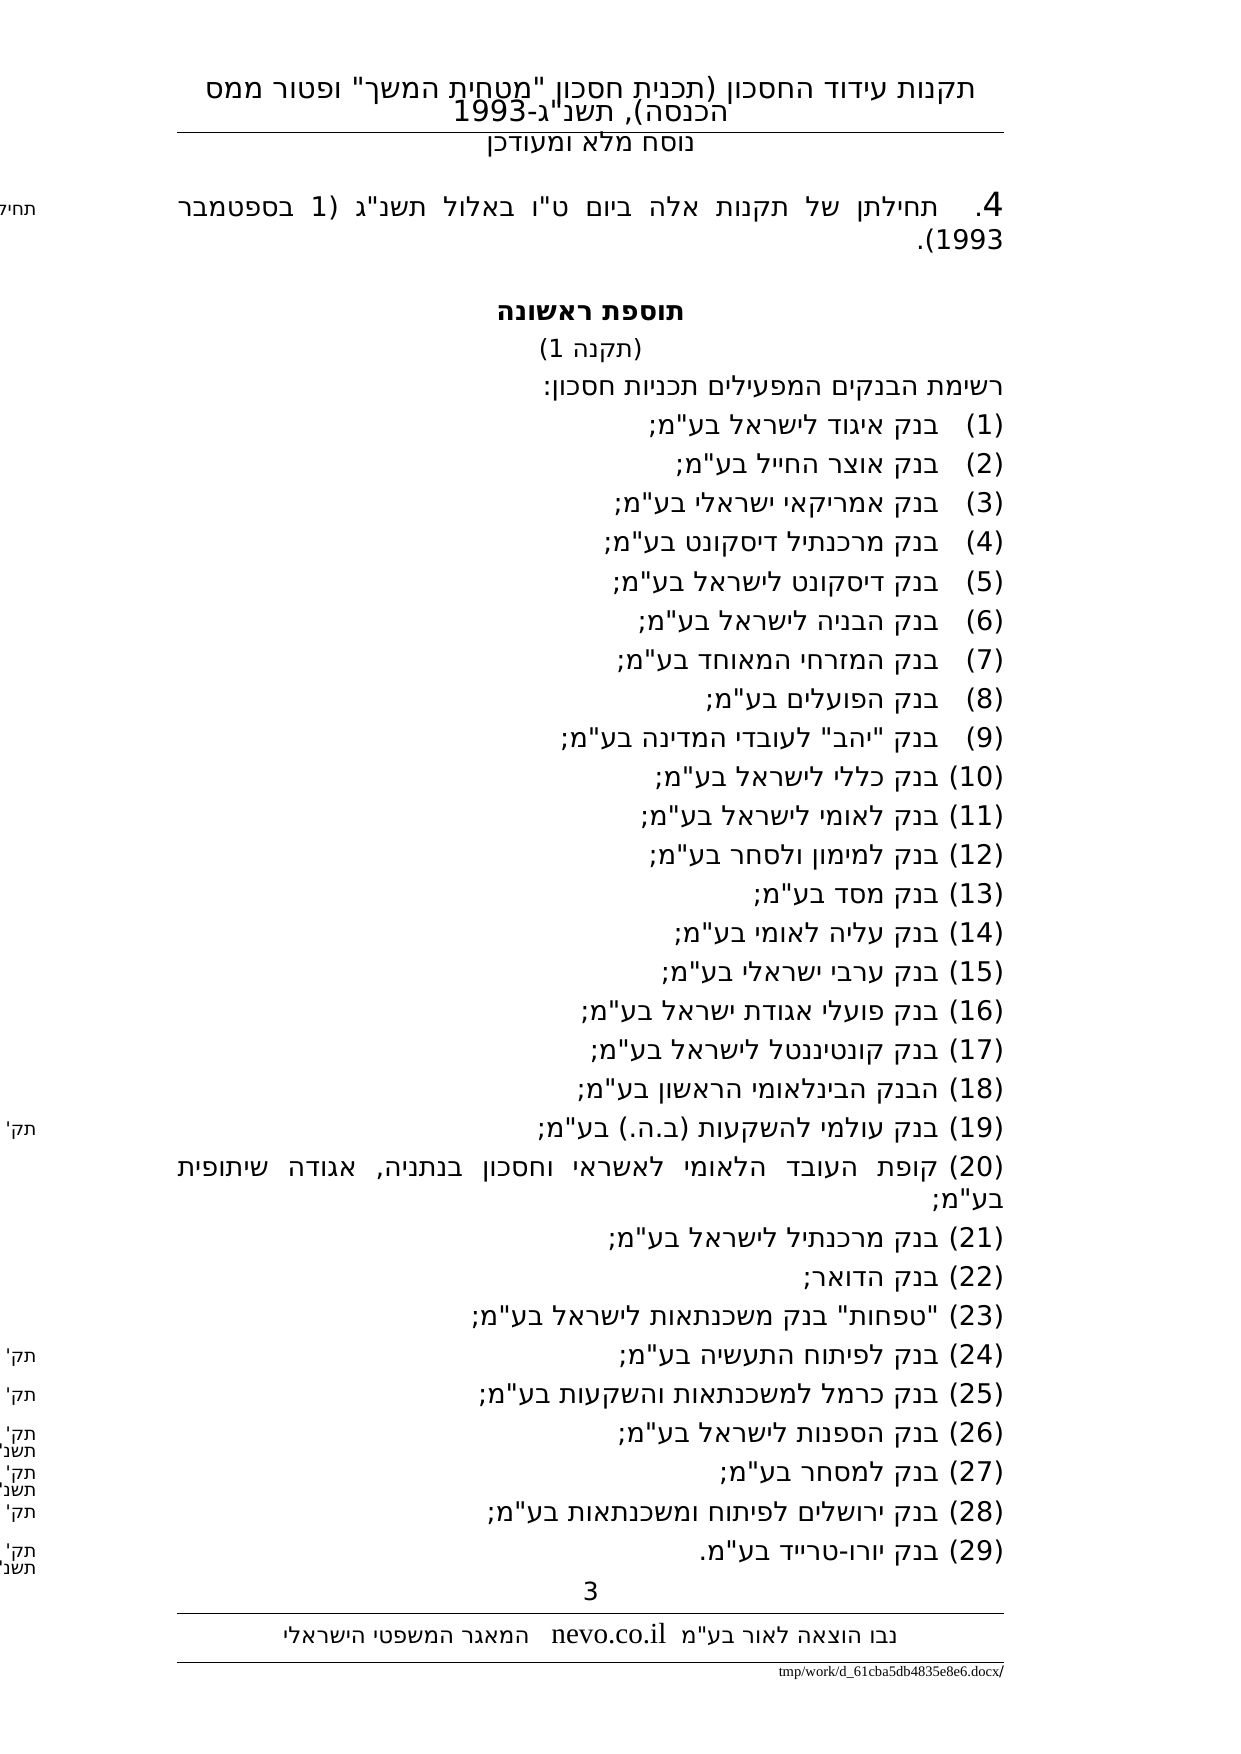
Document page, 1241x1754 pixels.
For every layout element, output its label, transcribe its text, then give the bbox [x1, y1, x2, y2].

text (3) בנק אמריקאי ישראלי בע"מ; [177, 488, 1004, 519]
text (7) בנק המזרחי המאוחד בע"מ; [177, 644, 1004, 676]
text (9) בנק "יהב" לעובדי המדינה בע"מ; [177, 722, 1004, 754]
text (24) בנק לפיתוח התעשיה בע"מ; [177, 1339, 1004, 1371]
text (2) בנק אוצר החייל בע"מ; [177, 449, 1004, 480]
text (17) בנק קונטיננטל לישראל בע"מ; [177, 1034, 1004, 1066]
text (15) בנק ערבי ישראלי בע"מ; [177, 956, 1004, 988]
text (10) בנק כללי לישראל בע"מ; [177, 761, 1004, 793]
text (19) בנק עולמי להשקעות (ב.ה.) בע"מ; [177, 1113, 1004, 1144]
text תוספת ראשונה [177, 295, 1004, 326]
text (11) בנק לאומי לישראל בע"מ; [177, 800, 1004, 832]
text (6) בנק הבניה לישראל בע"מ; [177, 605, 1004, 636]
text (18) הבנק הבינלאומי הראשון בע"מ; [177, 1074, 1004, 1105]
text (22) בנק הדואר; [177, 1261, 1004, 1293]
text (13) בנק מסד בע"מ; [177, 878, 1004, 910]
text (21) בנק מרכנתיל לישראל בע"מ; [177, 1222, 1004, 1254]
text (28) בנק ירושלים לפיתוח ומשכנתאות בע"מ; [177, 1496, 1004, 1527]
text (29) בנק יורו-טרייד בע"מ. [177, 1535, 1004, 1566]
text (4) בנק מרכנתיל דיסקונט בע"מ; [177, 527, 1004, 558]
text (16) בנק פועלי אגודת ישראל בע"מ; [177, 996, 1004, 1027]
text (27) בנק למסחר בע"מ; [177, 1457, 1004, 1488]
text רשימת הבנקים המפעילים תכניות חסכון: [177, 371, 1004, 402]
text (8) בנק הפועלים בע"מ; [177, 683, 1004, 714]
text (26) בנק הספנות לישראל בע"מ; [177, 1418, 1004, 1449]
text (12) בנק למימון ולסחר בע"מ; [177, 839, 1004, 871]
text (25) בנק כרמל למשכנתאות והשקעות בע"מ; [177, 1379, 1004, 1410]
text (23) "טפחות" בנק משכנתאות לישראל בע"מ; [177, 1301, 1004, 1332]
text (5) בנק דיסקונט לישראל בע"מ; [177, 566, 1004, 597]
text (1) בנק איגוד לישראל בע"מ; [177, 409, 1004, 441]
text (תקנה 1) [177, 334, 1004, 363]
text (20) קופת העובד הלאומי לאשראי וחסכון בנתניה, אגודה שיתופית בע"מ; [177, 1152, 1004, 1215]
text (14) בנק עליה לאומי בע"מ; [177, 917, 1004, 949]
text 4. תחילתן של תקנות אלה ביום ט"ו באלול תשנ"ג (1 בספטמבר 1993). [177, 185, 1004, 256]
